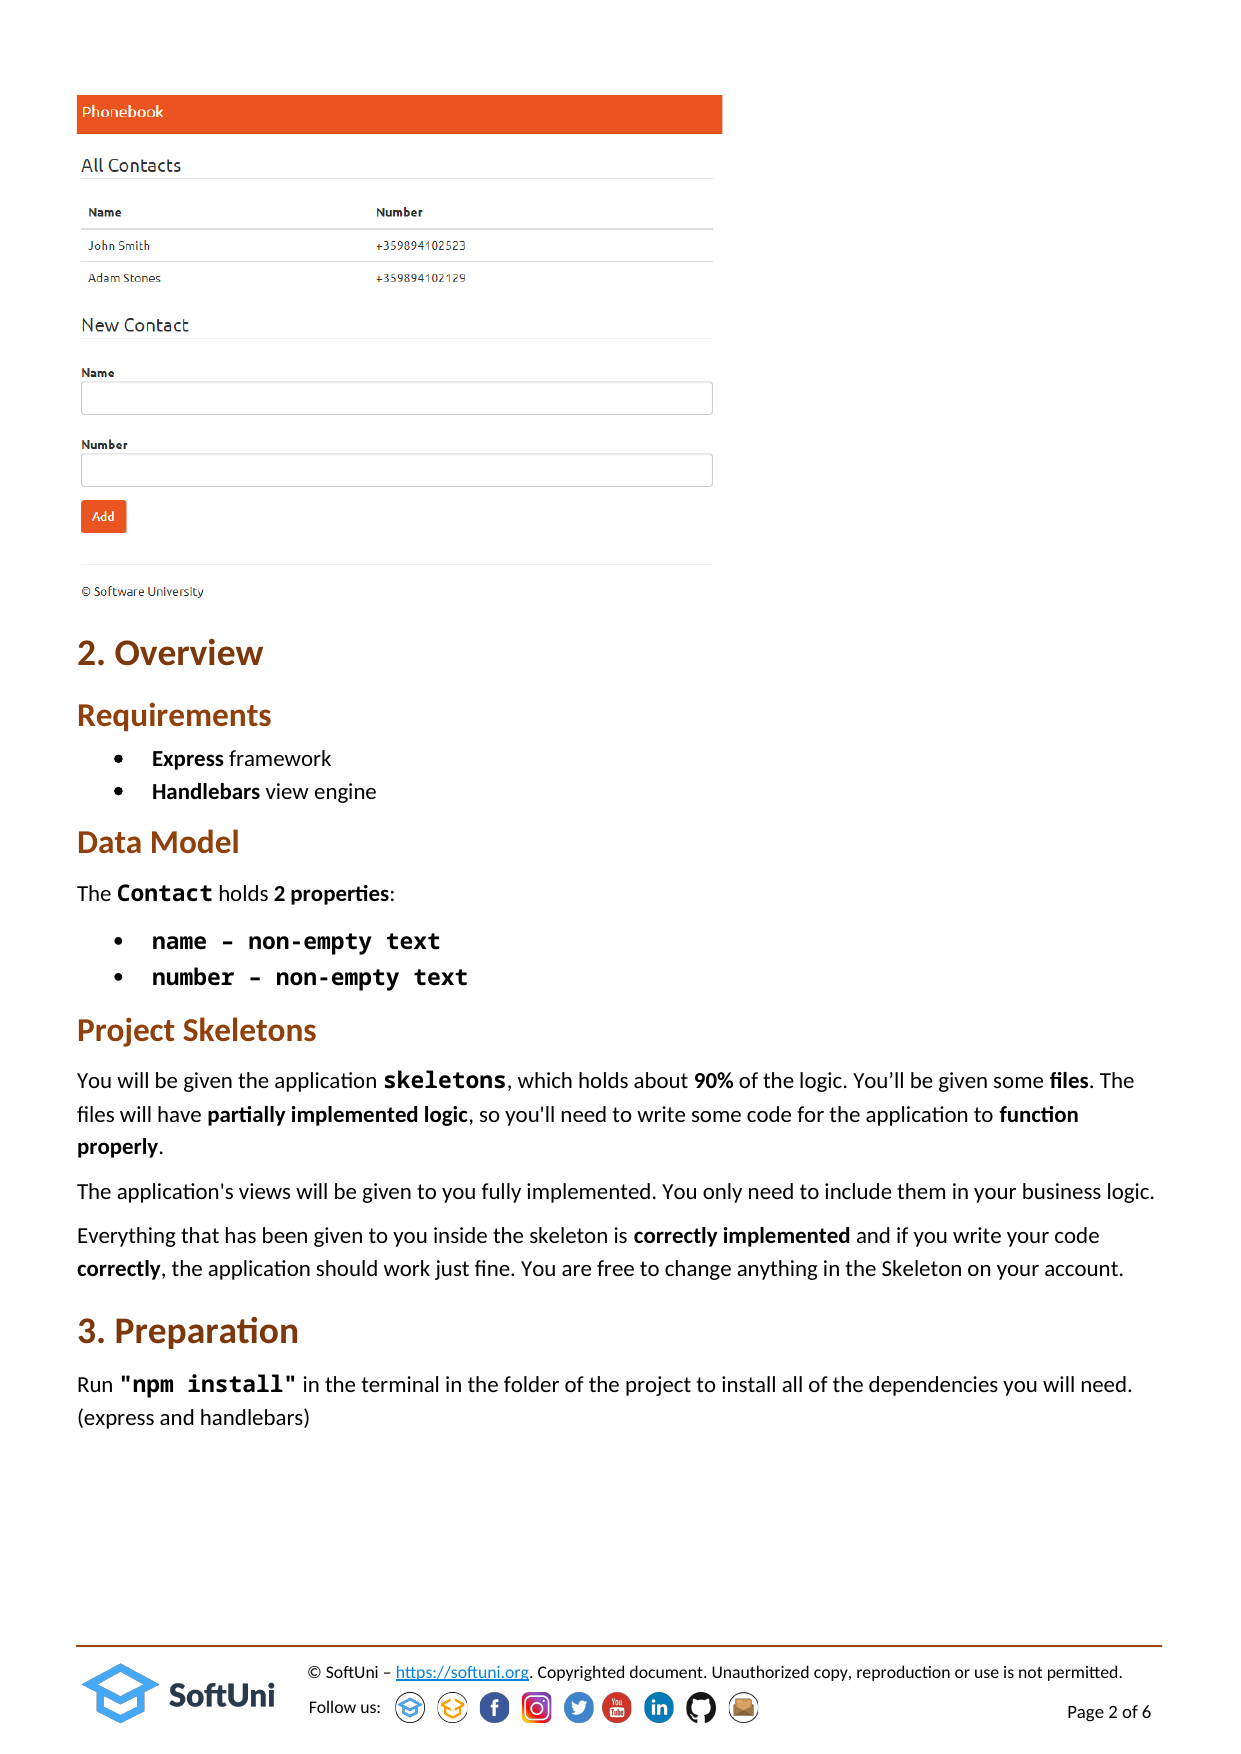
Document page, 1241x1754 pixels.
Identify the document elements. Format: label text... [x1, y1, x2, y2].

picture [658, 1705, 667, 1714]
list number – non-empty text [114, 961, 1163, 992]
text Project Skeletons [77, 1009, 1163, 1050]
picture [665, 1692, 674, 1701]
text Everything that has been given to you inside the skeleton is correctly implemented and if you write your code correctly, the application should work just fine. You are free to change anything in the Skeleton on your account. [77, 1221, 1163, 1282]
picture [602, 1692, 632, 1723]
picture [479, 1692, 510, 1723]
text The application's views will be given to you fully implemented. You only need to include them in your business logic. [77, 1177, 1163, 1205]
picture [76, 95, 723, 604]
picture [665, 1714, 674, 1723]
list Preparation [77, 1307, 1163, 1352]
picture [395, 1692, 425, 1723]
text Data Model [77, 821, 1163, 862]
text The Contact holds 2 properties: [77, 877, 1163, 908]
list Handlebars view engine [114, 777, 1163, 805]
picture [644, 1692, 653, 1701]
picture [522, 1692, 552, 1723]
picture [437, 1692, 468, 1723]
list Express framework [114, 744, 1163, 773]
text Run "npm install" in the terminal in the folder of the project to install all of the dependencies you will need. (express and handlebars) [77, 1368, 1163, 1431]
picture [728, 1692, 759, 1723]
text You will be given the application skeletons, which holds about 90% of the logic. You’ll be given some files. The files will have partially implemented logic, so you'll need to write some code for the application to function properly. [77, 1064, 1163, 1160]
list Overview [77, 628, 1163, 674]
picture [75, 1658, 281, 1729]
picture [686, 1692, 716, 1723]
picture [644, 1714, 653, 1723]
list name – non-empty text [114, 925, 1163, 956]
text Requirements [77, 694, 1163, 734]
picture [564, 1692, 594, 1723]
